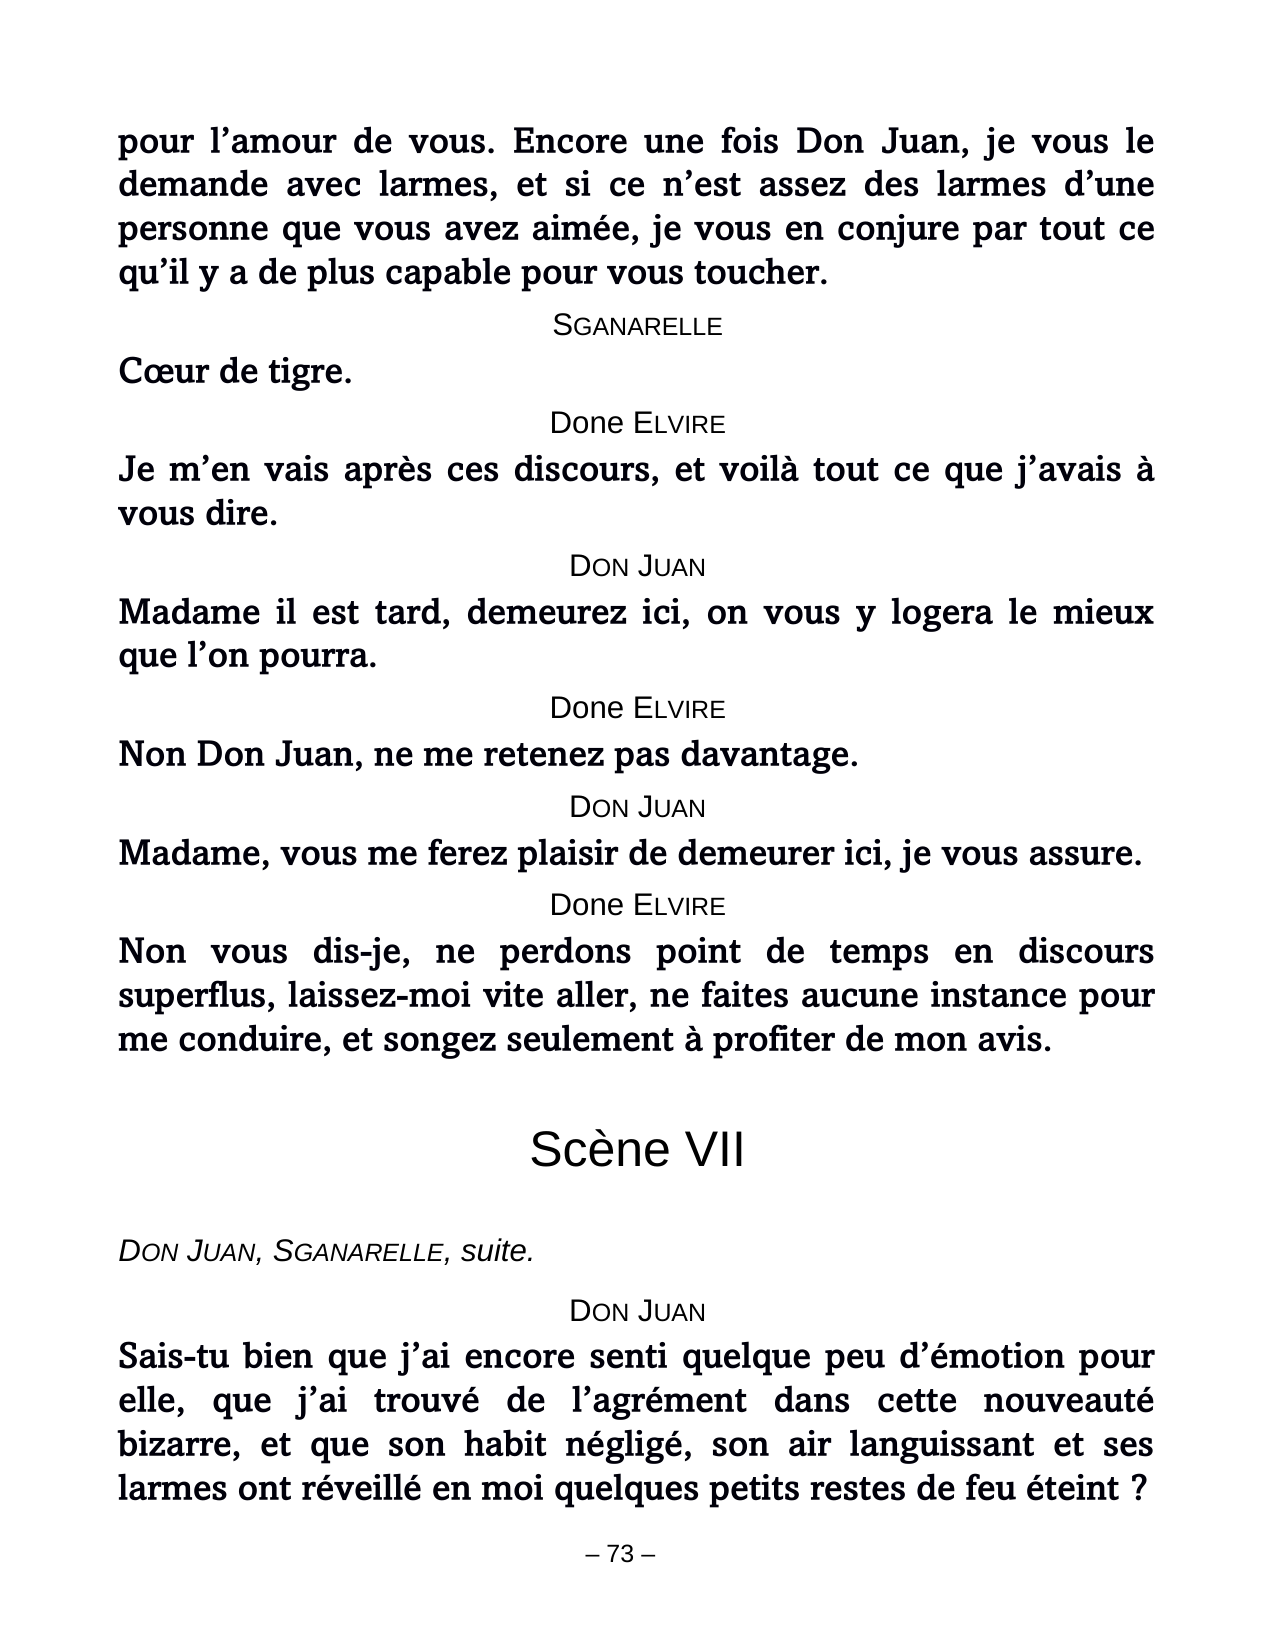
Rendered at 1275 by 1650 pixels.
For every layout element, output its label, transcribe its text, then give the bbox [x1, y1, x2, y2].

text Sganarelle [118, 306, 1157, 342]
text Sais-tu bien que j’ai encore senti quelque peu d’émotion pour elle, que j’ai trouvé de l’agrément dans cette nouveauté bizarre, et que son habit négligé, son air languissant et ses larmes ont réveillé en moi quelques petits restes de feu éteint ? [118, 1334, 1157, 1509]
text Don Juan [118, 547, 1157, 583]
text Done Elvire [118, 886, 1157, 922]
text Don Juan [118, 788, 1157, 824]
text Cœur de tigre. [118, 348, 1157, 392]
text Non vous dis-je, ne perdons point de temps en discours superflus, laissez-moi vite aller, ne faites aucune instance pour me conduire, et songez seulement à profiter de mon avis. [118, 929, 1157, 1060]
text Madame il est tard, demeurez ici, on vous y logera le mieux que l’on pourra. [118, 589, 1157, 677]
text Don Juan, Sganarelle, suite. [118, 1232, 1157, 1268]
text Je m’en vais après ces discours, et voilà tout ce que j’avais à vous dire. [118, 447, 1157, 534]
text Done Elvire [118, 404, 1157, 441]
text Non Don Juan, ne me retenez pas davantage. [118, 732, 1157, 775]
subtitle Scène VII [118, 1119, 1157, 1177]
text Madame, vous me ferez plaisir de demeurer ici, je vous assure. [118, 830, 1157, 874]
text Don Juan [118, 1292, 1157, 1328]
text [118, 118, 1157, 293]
text Done Elvire [118, 689, 1157, 725]
